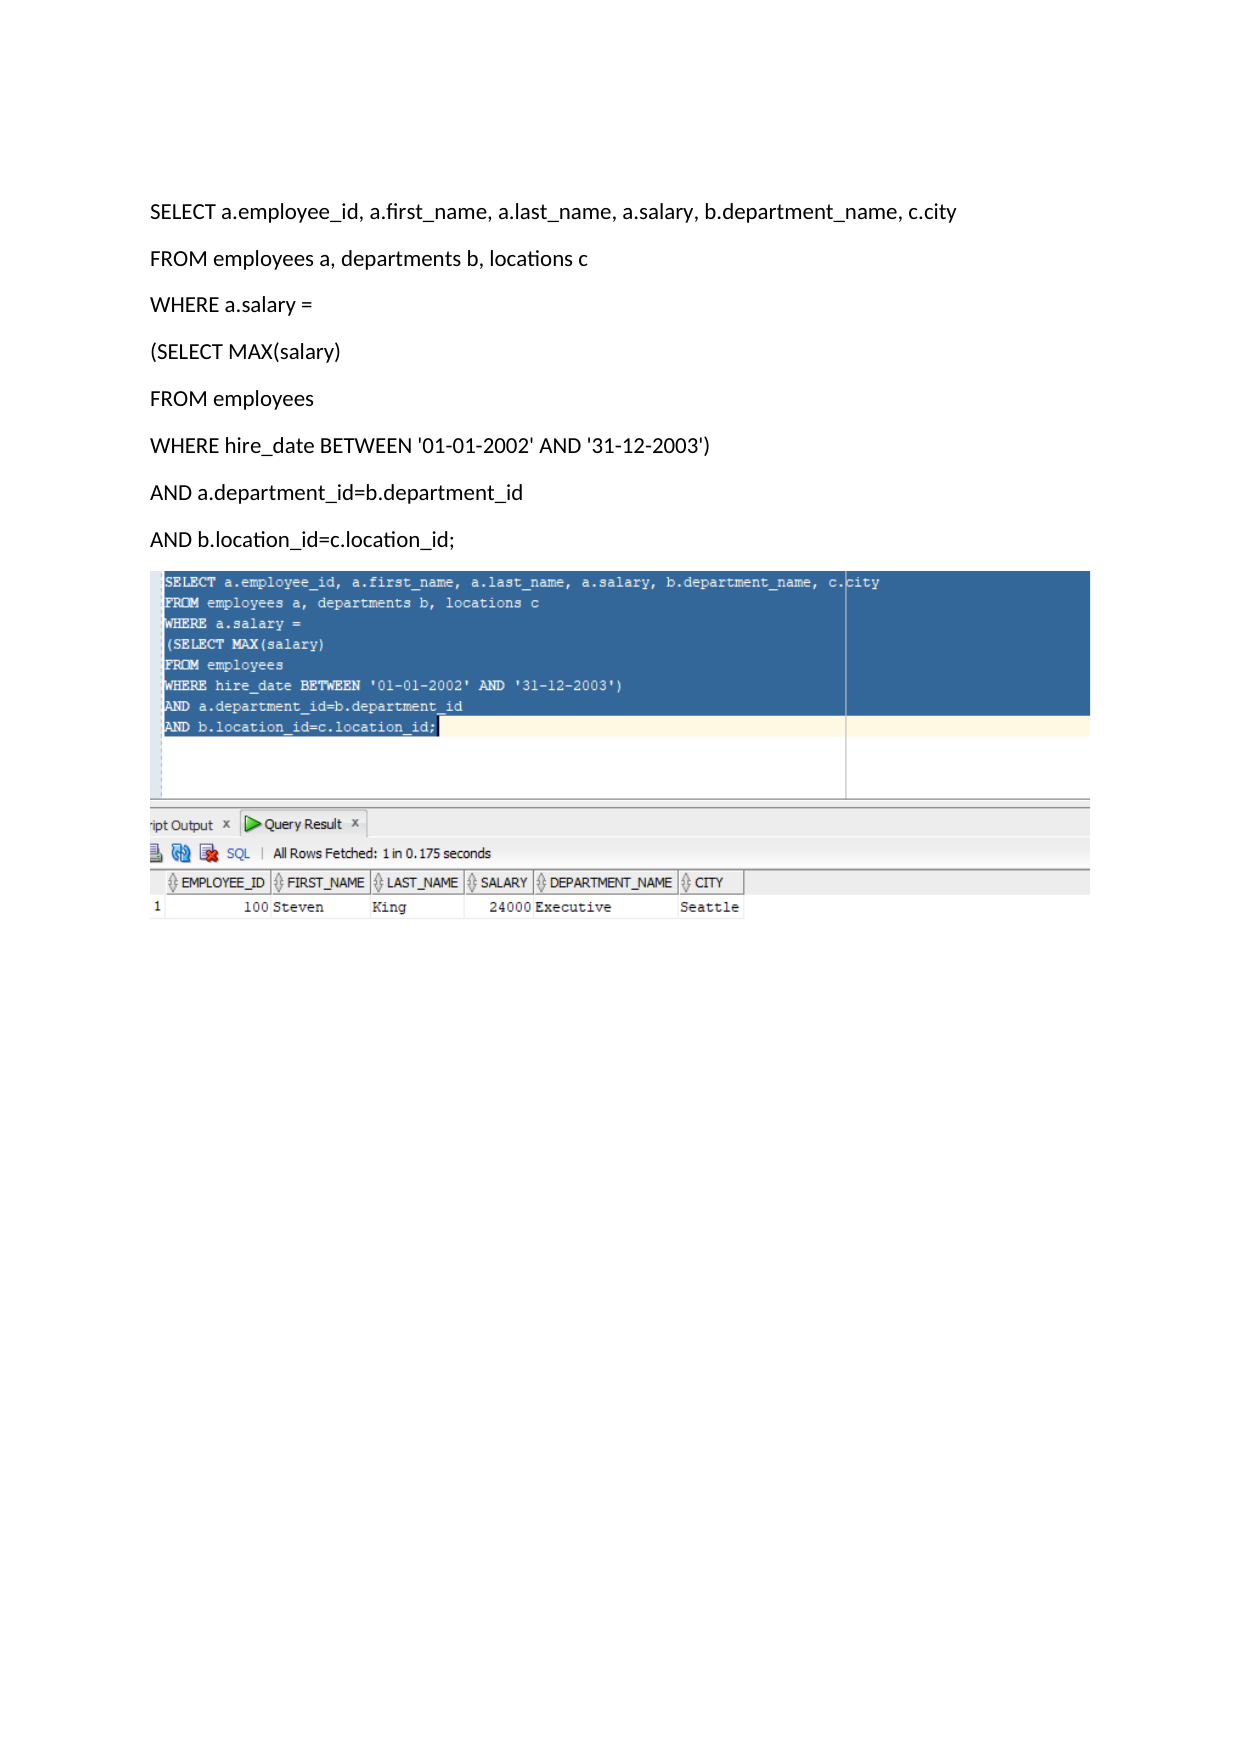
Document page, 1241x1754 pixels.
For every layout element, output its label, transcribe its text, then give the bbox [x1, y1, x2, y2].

text WHERE hire_date BETWEEN '01-01-2002' AND '31-12-2003') [150, 431, 1090, 459]
text FROM employees a, departments b, locations c [150, 244, 1090, 272]
text AND b.location_id=c.location_id; [150, 525, 1090, 553]
text FROM employees [150, 384, 1090, 412]
text WHERE a.salary = [150, 291, 1090, 319]
picture [150, 571, 1091, 963]
text (SELECT MAX(salary) [150, 337, 1090, 366]
text SELECT a.employee_id, a.first_name, a.last_name, a.salary, b.department_name, c.city [150, 197, 1090, 225]
text AND a.department_id=b.department_id [150, 478, 1090, 506]
